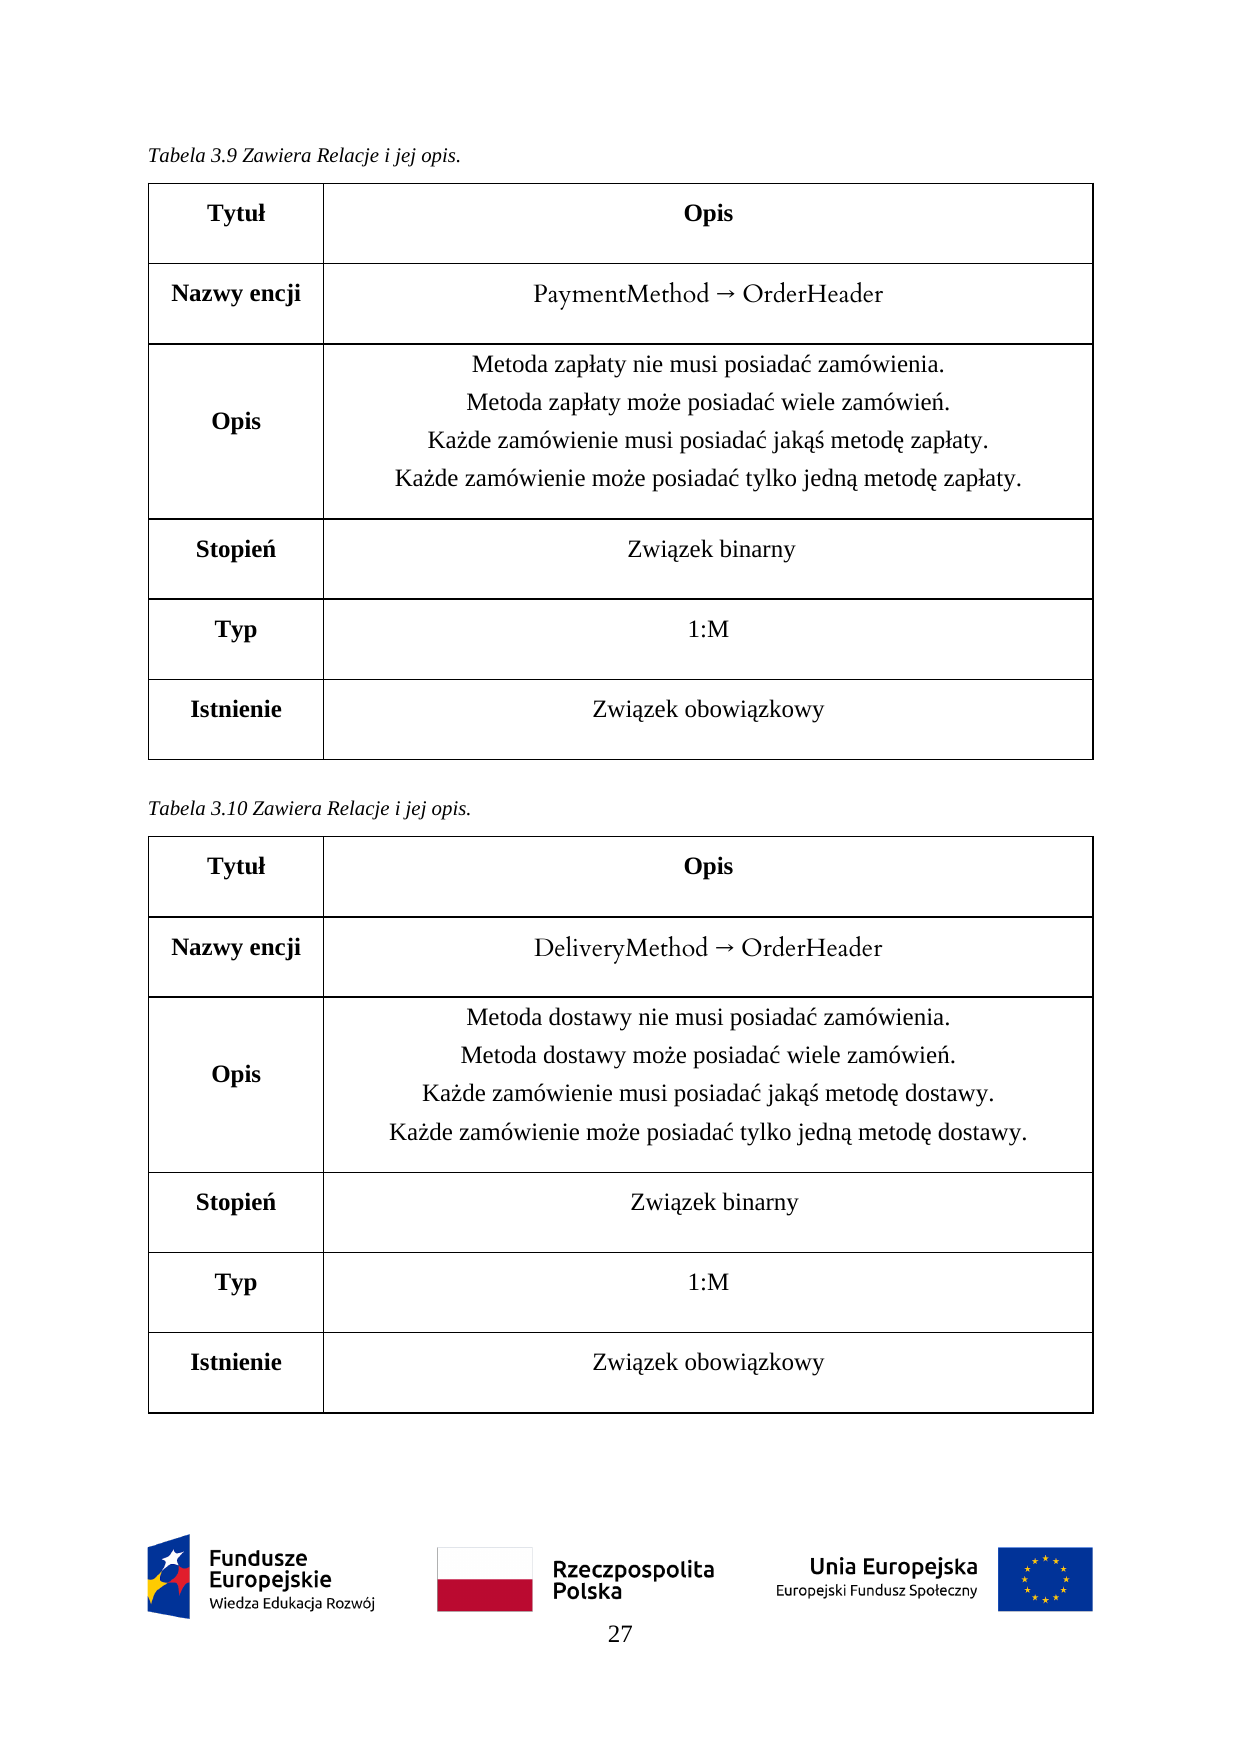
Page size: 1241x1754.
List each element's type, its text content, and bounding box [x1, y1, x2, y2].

table_cell Związek binarny [324, 520, 1092, 598]
table_cell Istnienie [149, 680, 323, 759]
table_cell Typ [149, 600, 323, 678]
table_cell Związek binarny [324, 1173, 1092, 1252]
table_cell Nazwy encji [149, 918, 323, 996]
table_cell Metoda zapłaty nie musi posiadać zamówienia. Metoda zapłaty może posiadać wiele zamówień. Każde zamówienie musi posiadać jakąś metodę zapłaty. Każde zamówienie może posiadać tylko jedną metodę zapłaty. [324, 345, 1092, 518]
table_cell Związek obowiązkowy [324, 680, 1092, 759]
text Tabela 3.10 Zawiera Relacje i jej opis. [148, 801, 1092, 819]
table_cell Metoda dostawy nie musi posiadać zamówienia. Metoda dostawy może posiadać wiele zamówień. Każde zamówienie musi posiadać jakąś metodę dostawy. Każde zamówienie może posiadać tylko jedną metodę dostawy. [324, 998, 1092, 1171]
table_cell Opis [149, 998, 323, 1171]
table_cell Stopień [149, 520, 323, 598]
table_cell Typ [149, 1253, 323, 1332]
text Tabela 3.9 Zawiera Relacje i jej opis. [148, 148, 1092, 166]
table_cell 1:M [324, 600, 1092, 678]
table_cell 1:M [324, 1253, 1092, 1332]
table_cell Istnienie [149, 1333, 323, 1412]
table_cell [324, 264, 1092, 343]
table_header Opis [324, 184, 1092, 263]
table_cell Stopień [149, 1173, 323, 1252]
table_header Tytuł [149, 837, 323, 916]
table_header Opis [324, 837, 1092, 916]
table_cell Opis [149, 345, 323, 518]
table_header Tytuł [149, 184, 323, 263]
table_cell Nazwy encji [149, 264, 323, 343]
picture [147, 1534, 1093, 1619]
table_cell [324, 918, 1092, 996]
table_cell Związek obowiązkowy [324, 1333, 1092, 1412]
